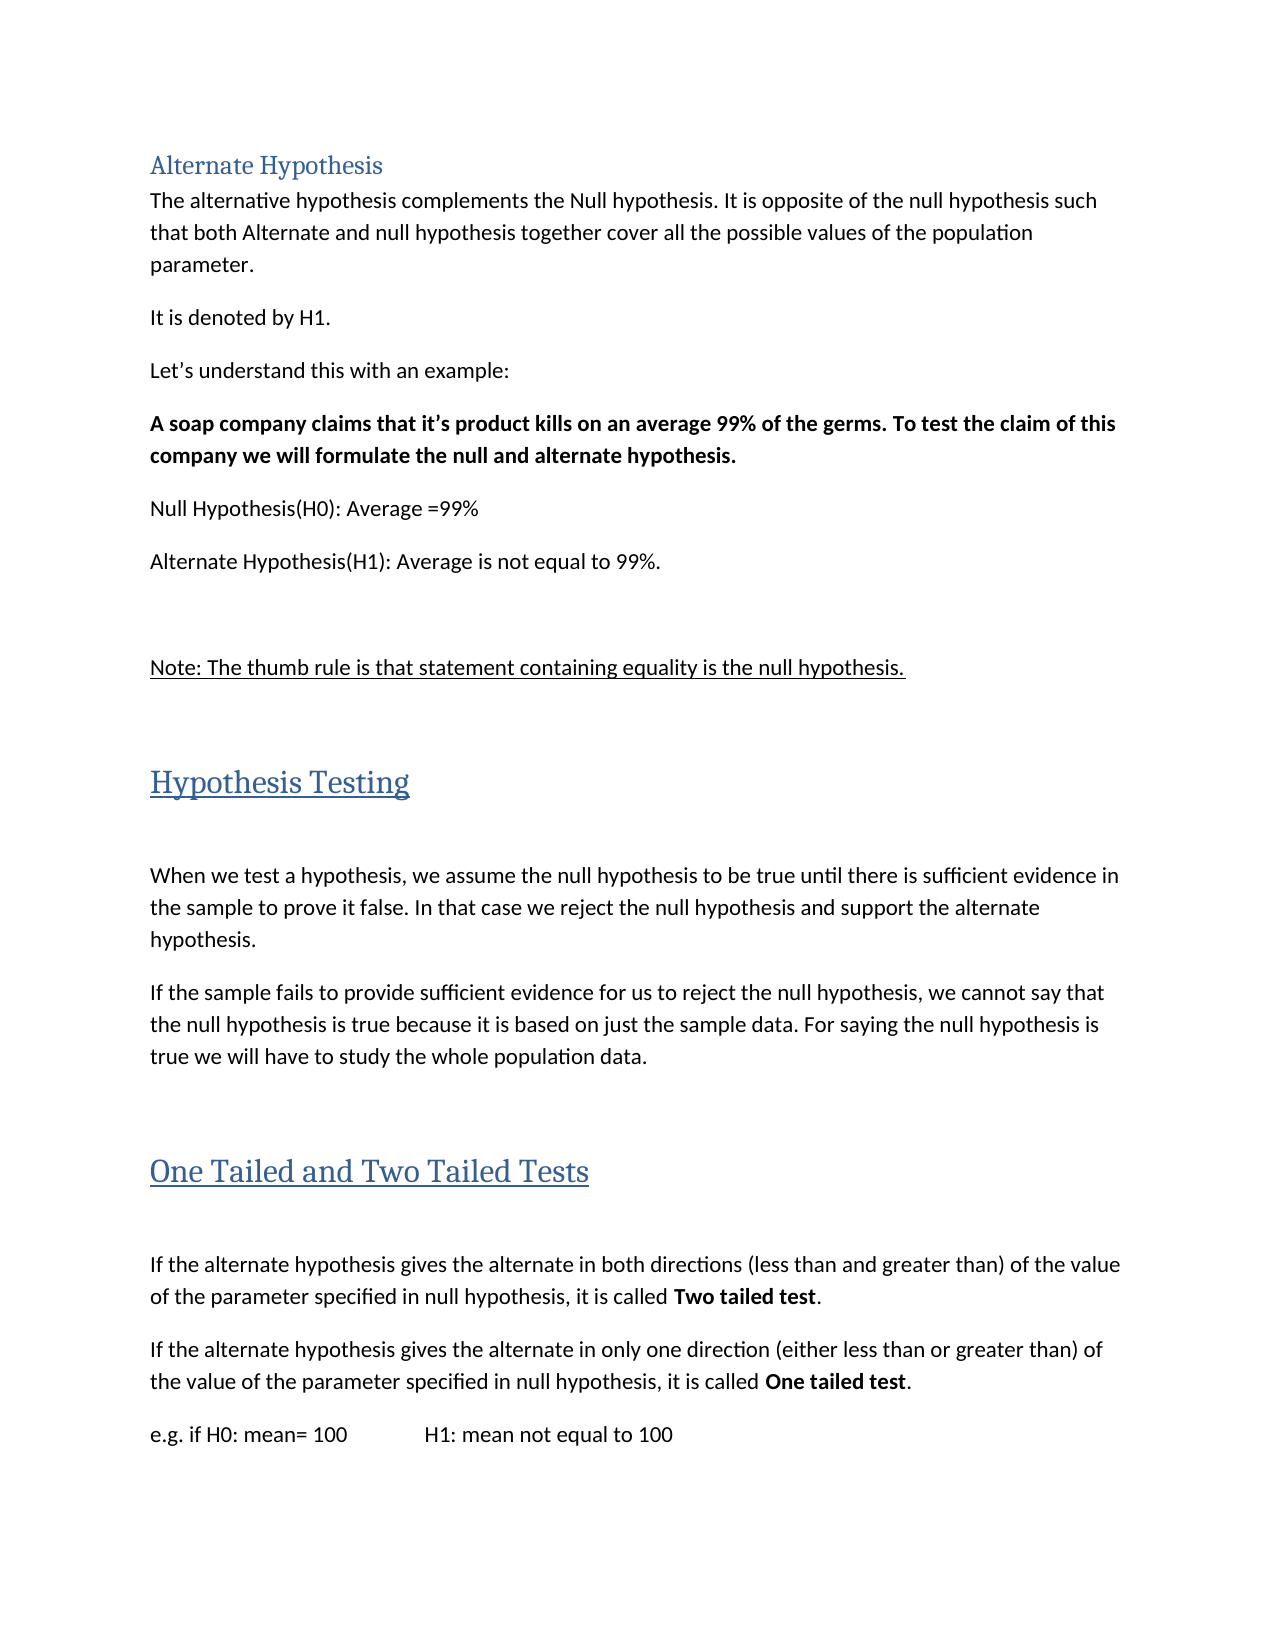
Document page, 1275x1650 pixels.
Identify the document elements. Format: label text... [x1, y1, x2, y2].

text The alternative hypothesis complements the Null hypothesis. It is opposite of the null hypothesis such that both Alternate and null hypothesis together cover all the possible values of the population parameter. [150, 186, 1125, 278]
text Note: The thumb rule is that statement containing equality is the null hypothesis. [150, 653, 1125, 681]
text Null Hypothesis(H0): Average =99% [150, 494, 1125, 522]
text A soap company claims that it’s product kills on an average 99% of the germs. To test the claim of this company we will formulate the null and alternate hypothesis. [150, 409, 1125, 469]
text Let’s understand this with an example: [150, 356, 1125, 384]
subtitle Hypothesis Testing [150, 764, 1125, 802]
subtitle Alternate Hypothesis [150, 150, 1125, 181]
text If the alternate hypothesis gives the alternate in both directions (less than and greater than) of the value of the parameter specified in null hypothesis, it is called Two tailed test. [150, 1250, 1125, 1310]
text Alternate Hypothesis(H1): Average is not equal to 99%. [150, 547, 1125, 575]
text If the sample fails to provide sufficient evidence for us to reject the null hypothesis, we cannot say that the null hypothesis is true because it is based on just the sample data. For saying the null hypothesis is true we will have to study the whole population data. [150, 978, 1125, 1071]
text e.g. if H0: mean= 100 H1: mean not equal to 100 [150, 1420, 1125, 1448]
text When we test a hypothesis, we assume the null hypothesis to be true until there is sufficient evidence in the sample to prove it false. In that case we reject the null hypothesis and support the alternate hypothesis. [150, 861, 1125, 953]
text It is denoted by H1. [150, 303, 1125, 331]
text If the alternate hypothesis gives the alternate in only one direction (either less than or greater than) of the value of the parameter specified in null hypothesis, it is called One tailed test. [150, 1335, 1125, 1395]
subtitle One Tailed and Two Tailed Tests [150, 1153, 1125, 1191]
